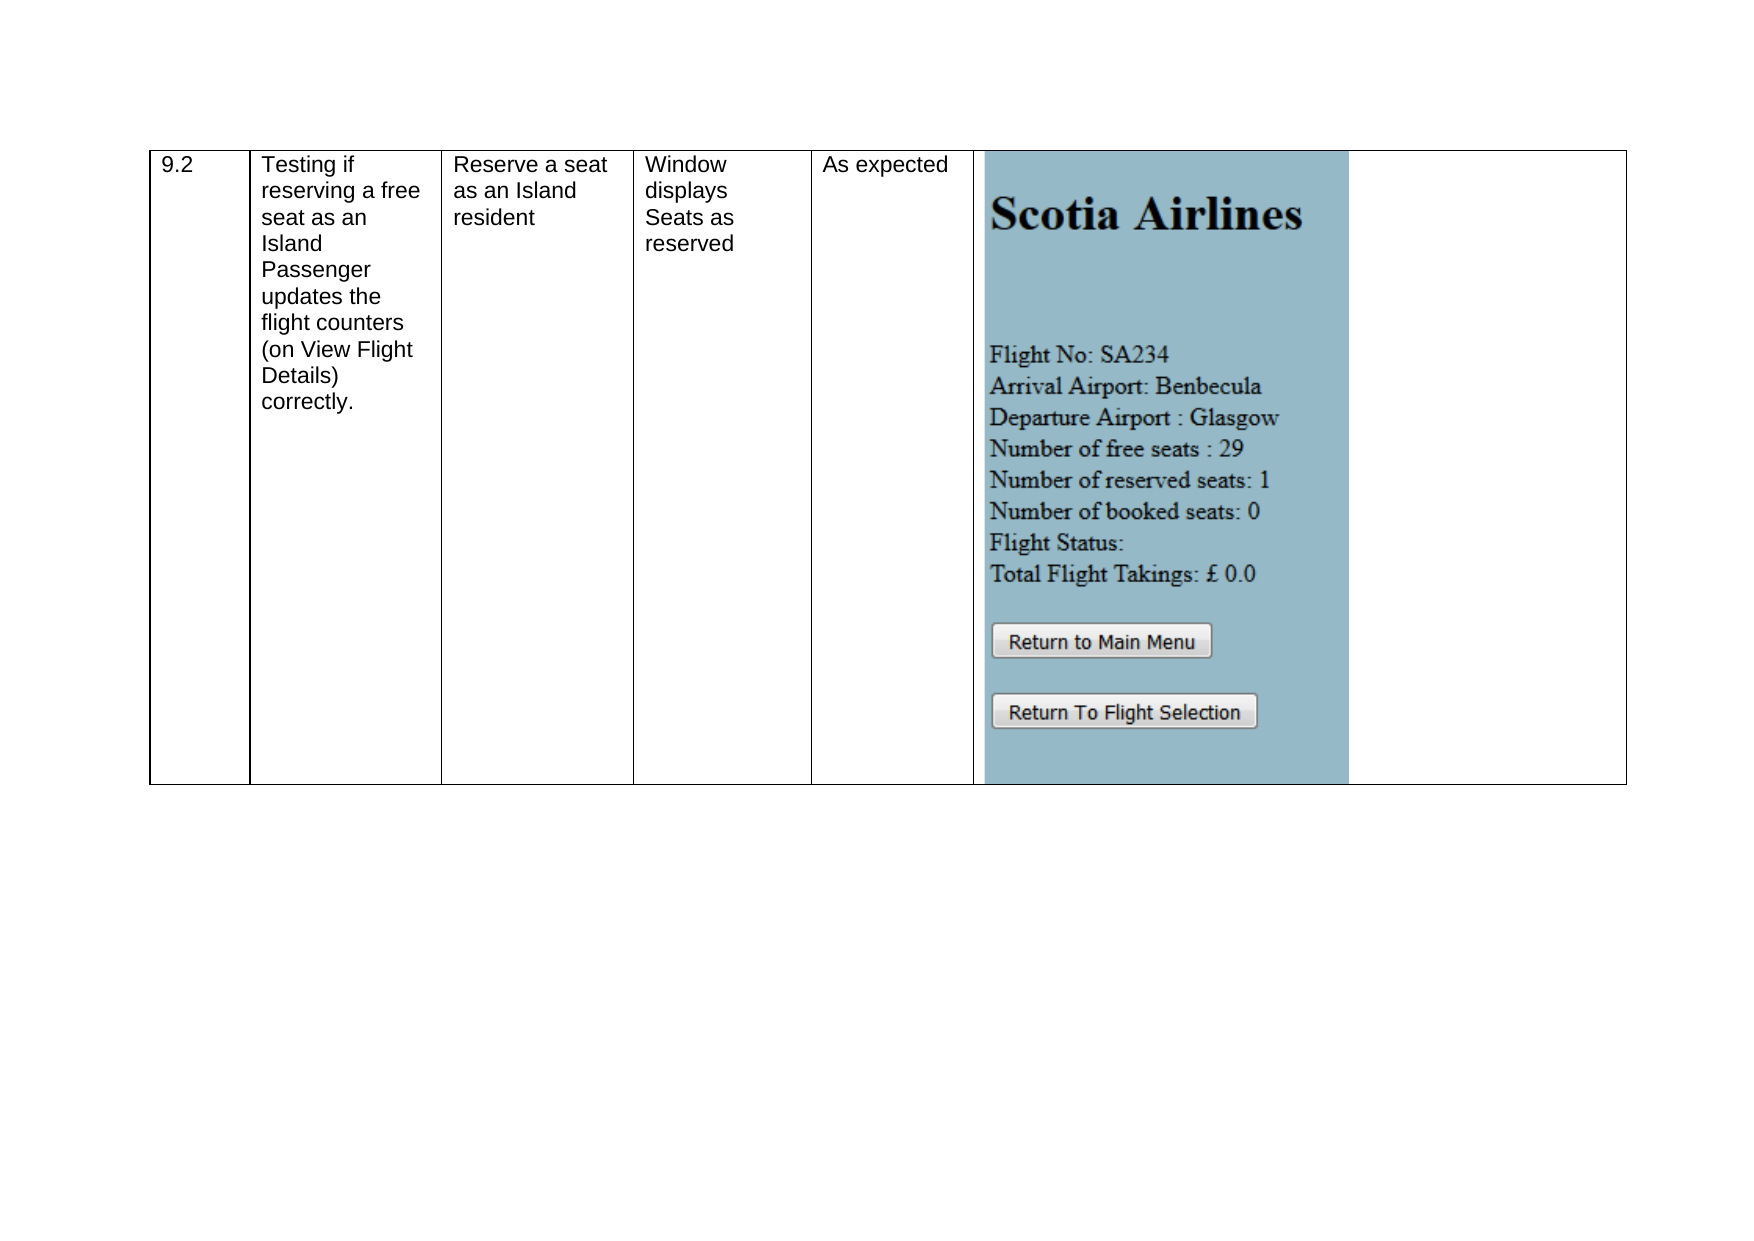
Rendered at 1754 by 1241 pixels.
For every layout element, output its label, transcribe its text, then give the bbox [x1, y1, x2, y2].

table_cell Reserve a seat as an Island resident [442, 151, 633, 784]
table_cell Window displays Seats as reserved [634, 151, 811, 784]
table_cell 9.2 [151, 151, 249, 784]
table_cell [1349, 151, 1626, 784]
table_cell Testing if reserving a free seat as an Island Passenger updates the flight counters (on View Flight Details) correctly. [251, 151, 441, 784]
table_cell As expected [812, 151, 973, 784]
picture [984, 151, 1349, 784]
table_cell [974, 151, 984, 784]
